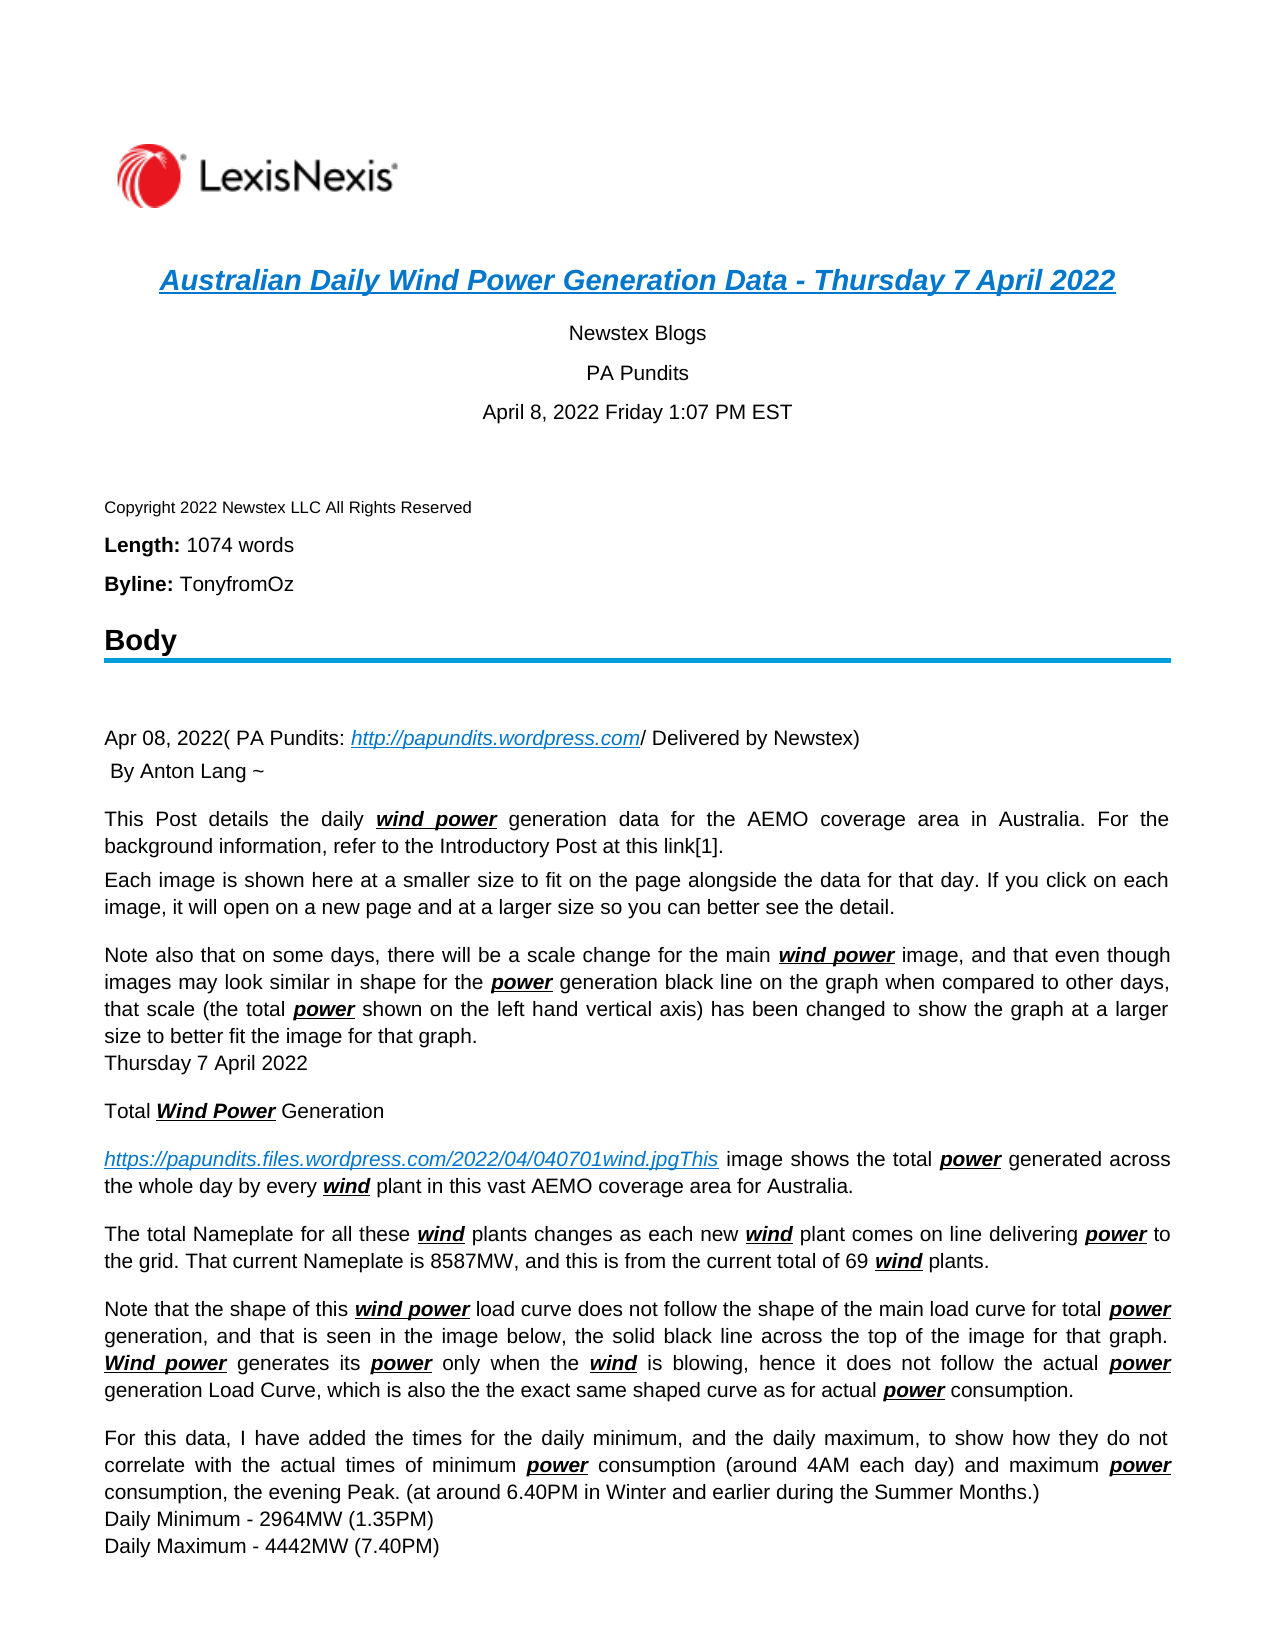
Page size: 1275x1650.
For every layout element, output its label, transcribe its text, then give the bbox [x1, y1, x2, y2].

text Total Wind Power Generation [104, 1096, 1171, 1123]
text Byline: TonyfromOz [104, 569, 1171, 596]
text PA Pundits [104, 357, 1171, 384]
picture [104, 144, 412, 208]
text Copyright 2022 Newstex LLC All Rights Reserved [104, 465, 1171, 517]
text April 8, 2022 Friday 1:07 PM EST [104, 397, 1171, 424]
text Apr 08, 2022( PA Pundits: http://papundits.wordpress.com/ Delivered by Newstex) [104, 723, 1171, 750]
text Each image is shown here at a smaller size to fit on the page alongside the data for that day. If you click on each image, it will open on a new page and at a larger size so you can better see the detail. [104, 864, 1171, 918]
text Length: 1074 words [104, 529, 1171, 556]
text Note that the shape of this wind power load curve does not follow the shape of the main load curve for total power generation, and that is seen in the image below, the solid black line across the top of the image for that graph. Wind power generates its power only when the wind is blowing, hence it does not follow the actual power generation Load Curve, which is also the the exact same shaped curve as for actual power consumption. [104, 1293, 1171, 1402]
text Note also that on some days, there will be a scale change for the main wind power image, and that even though images may look similar in shape for the power generation black line on the graph when compared to other days, that scale (the total power shown on the left hand vertical axis) has been changed to show the graph at a larger size to better fit the image for that graph. [104, 939, 1171, 1048]
text For this data, I have added the times for the daily minimum, and the daily maximum, to show how they do not correlate with the actual times of minimum power consumption (around 4AM each day) and maximum power consumption, the evening Peak. (at around 6.40PM in Winter and earlier during the Summer Months.) [104, 1423, 1171, 1504]
text Newstex Blogs [104, 318, 1171, 345]
text https://papundits.files.wordpress.com/2022/04/040701wind.jpgThis image shows the total power generated across the whole day by every wind plant in this vast AEMO coverage area for Australia. [104, 1143, 1171, 1198]
text Australian Daily Wind Power Generation Data - Thursday 7 April 2022 [104, 261, 1171, 297]
text By Anton Lang ~ [104, 756, 1171, 783]
text The total Nameplate for all these wind plants changes as each new wind plant comes on line delivering power to the grid. That current Nameplate is 8587MW, and this is from the current total of 69 wind plants. [104, 1218, 1171, 1273]
text This Post details the daily wind power generation data for the AEMO coverage area in Australia. For the background information, refer to the Introductory Post at this link[1]. [104, 804, 1171, 858]
text Body [104, 621, 1171, 656]
text Daily Maximum - 4442MW (7.40PM) [104, 1531, 1171, 1558]
text Thursday 7 April 2022 [104, 1048, 1171, 1075]
text Daily Minimum - 2964MW (1.35PM) [104, 1504, 1171, 1531]
